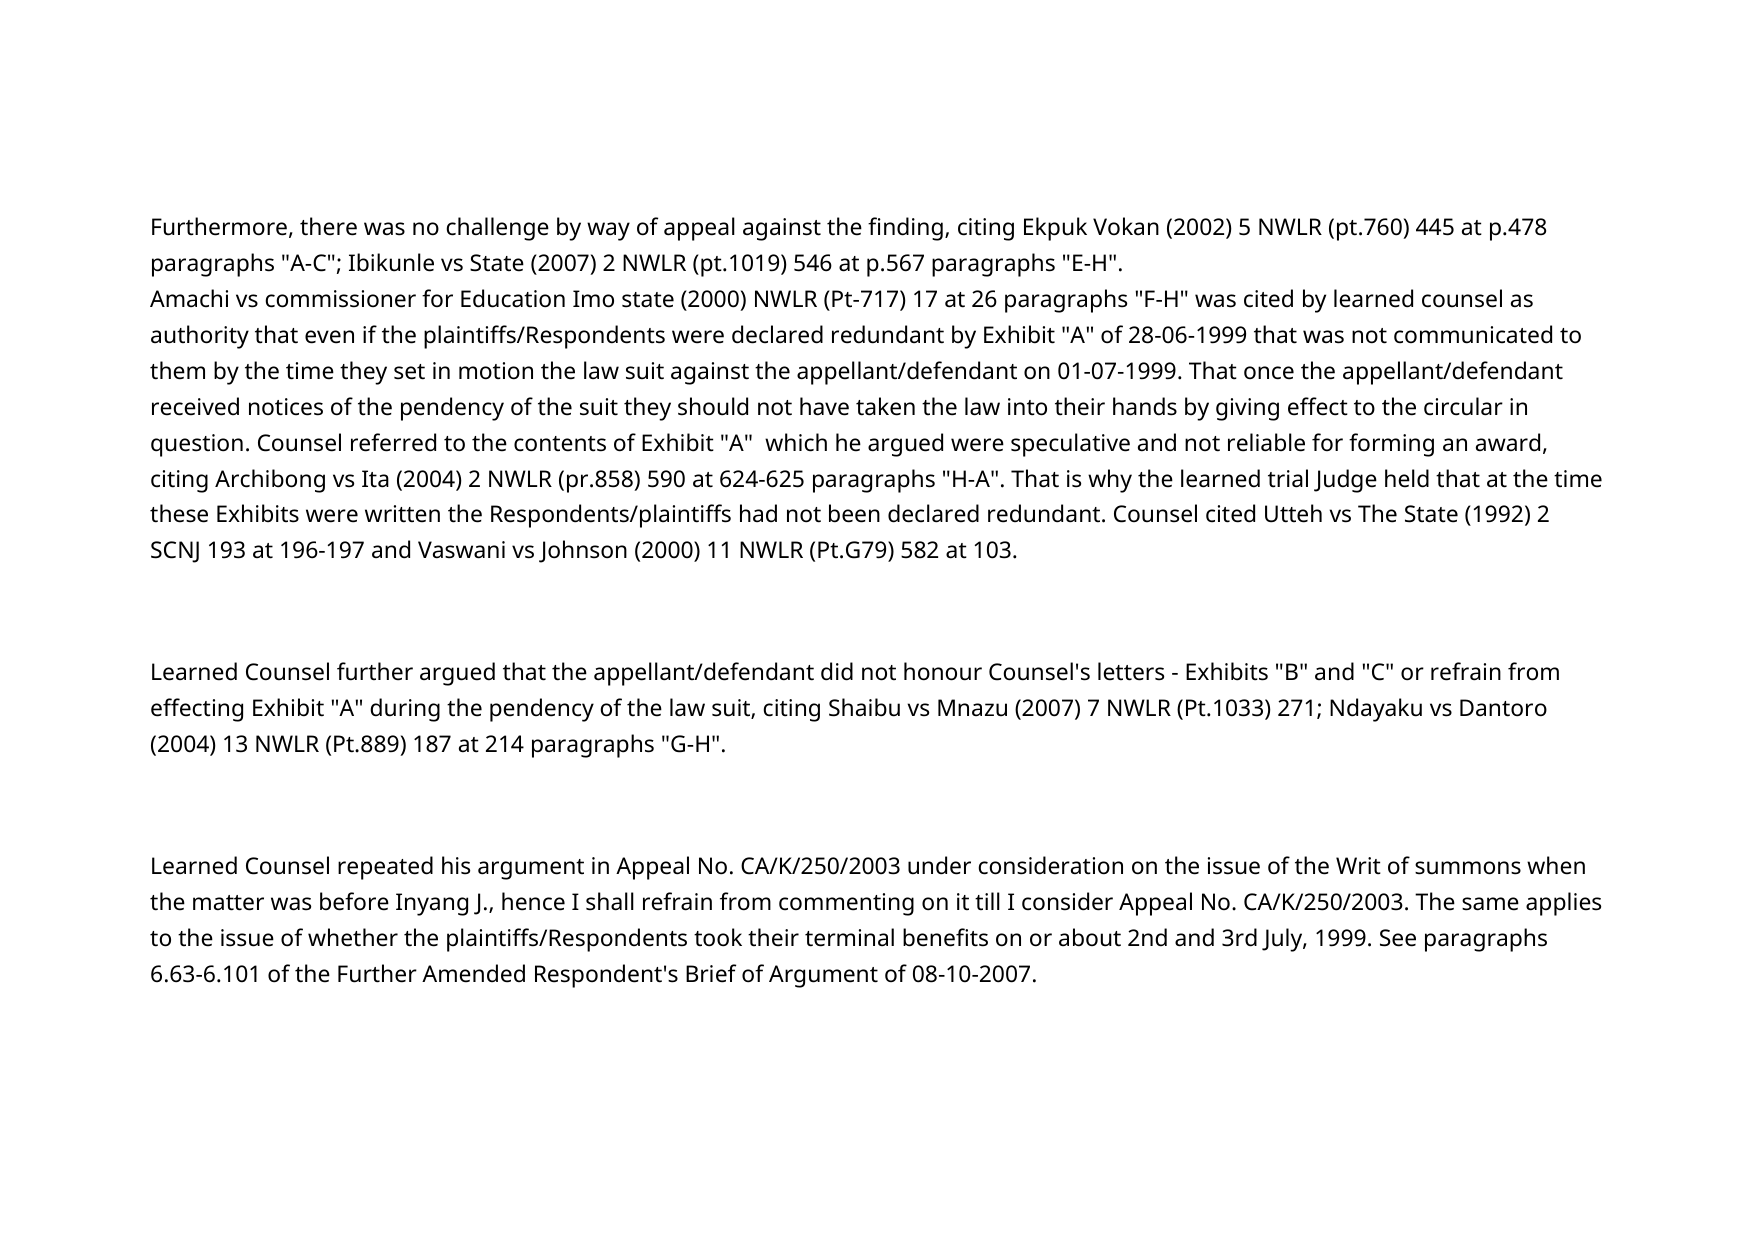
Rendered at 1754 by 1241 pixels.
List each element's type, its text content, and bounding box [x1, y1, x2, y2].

text Learned Counsel repeated his argument in Appeal No. CA/K/250/2003 under consideration on the issue of the Writ of summons when the matter was before Inyang J., hence I shall refrain from commenting on it till I consider Appeal No. CA/K/250/2003. The same applies to the issue of whether the plaintiffs/Respondents took their terminal benefits on or about 2nd and 3rd July, 1999. See paragraphs 6.63-6.101 of the Further Amended Respondent's Brief of Argument of 08-10-2007. [150, 850, 1604, 989]
text Learned Counsel further argued that the appellant/defendant did not honour Counsel's letters - Exhibits "B" and "C" or refrain from effecting Exhibit "A" during the pendency of the law suit, citing Shaibu vs Mnazu (2007) 7 NWLR (Pt.1033) 271; Ndayaku vs Dantoro (2004) 13 NWLR (Pt.889) 187 at 214 paragraphs "G-H". [150, 656, 1604, 759]
text Furthermore, there was no challenge by way of appeal against the finding, citing Ekpuk Vokan (2002) 5 NWLR (pt.760) 445 at p.478 paragraphs "A-C"; Ibikunle vs State (2007) 2 NWLR (pt.1019) 546 at p.567 paragraphs "E-H". Amachi vs commissioner for Education Imo state (2000) NWLR (Pt-717) 17 at 26 paragraphs "F-H" was cited by learned counsel as authority that even if the plaintiffs/Respondents were declared redundant by Exhibit "A" of 28-06-1999 that was not communicated to them by the time they set in motion the law suit against the appellant/defendant on 01-07-1999. That once the appellant/defendant received notices of the pendency of the suit they should not have taken the law into their hands by giving effect to the circular in question. Counsel referred to the contents of Exhibit "A" which he argued were speculative and not reliable for forming an award, citing Archibong vs Ita (2004) 2 NWLR (pr.858) 590 at 624-625 paragraphs "H-A". That is why the learned trial Judge held that at the time these Exhibits were written the Respondents/plaintiffs had not been declared redundant. Counsel cited Utteh vs The State (1992) 2 SCNJ 193 at 196-197 and Vaswani vs Johnson (2000) 11 NWLR (Pt.G79) 582 at 103. [150, 211, 1604, 566]
